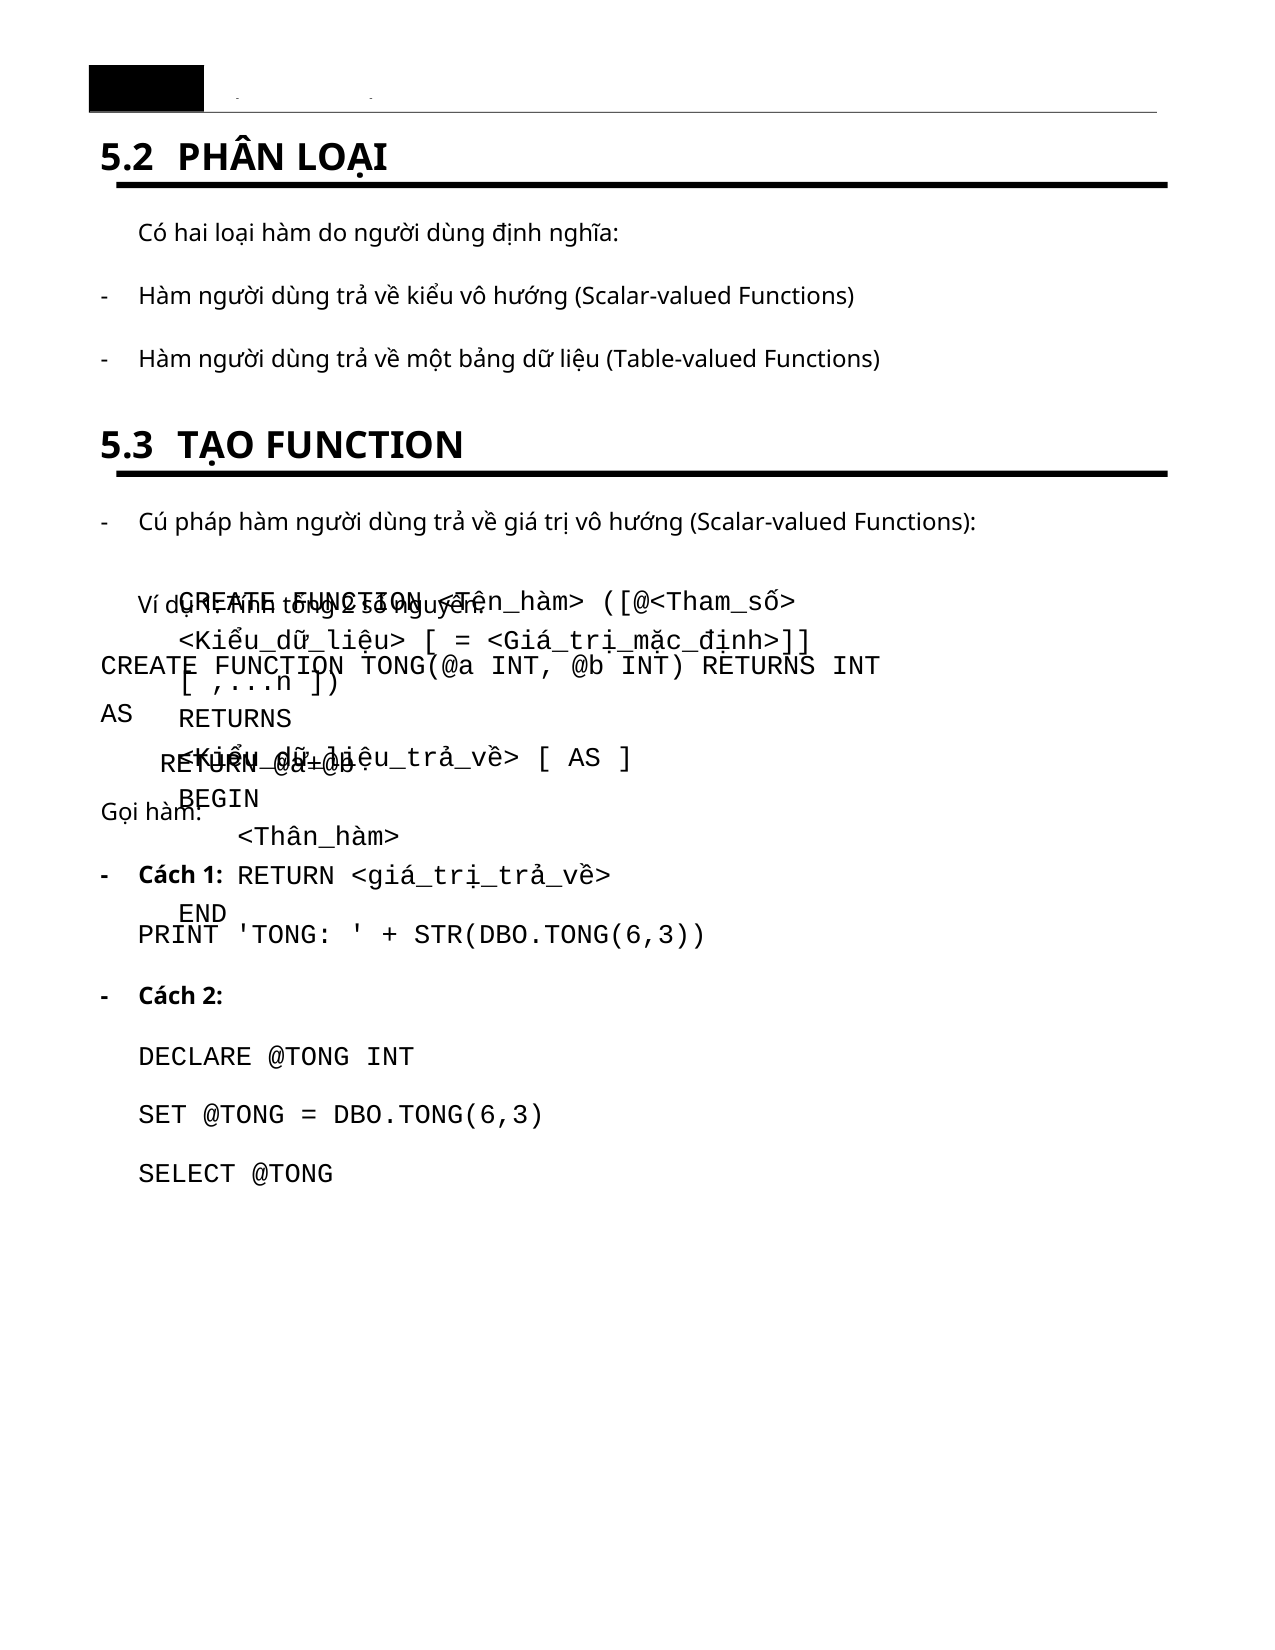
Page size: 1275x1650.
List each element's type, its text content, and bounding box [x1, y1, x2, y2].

text Gọi hàm: [100, 794, 1204, 827]
subtitle PHÂN LOẠI [100, 130, 1204, 181]
text Có hai loại hàm do người dùng định nghĩa: [138, 216, 1204, 249]
text SET @TONG = DBO.TONG(6,3) SELECT @TONG [138, 1101, 545, 1191]
subtitle PRINT 'TONG: ' + STR(DBO.TONG(6,3)) [138, 921, 1204, 952]
subtitle DECLARE @TONG INT [138, 1042, 1204, 1073]
subtitle CREATE FUNCTION TONG(@a INT, @b INT) RETURNS INT AS [100, 652, 882, 730]
list Cách 2: [100, 979, 1204, 1012]
text RETURN @a+@b [159, 747, 1204, 778]
list Cách 1: [100, 857, 1204, 890]
list Hàm người dùng trả về kiểu vô hướng (Scalar-valued Functions) [100, 279, 1204, 312]
list Hàm người dùng trả về một bảng dữ liệu (Table-valued Functions) [100, 342, 1204, 374]
subtitle TẠO FUNCTION [100, 419, 1204, 470]
text Ví dụ 1: Tính tổng 2 số nguyên. [138, 588, 1204, 621]
list Cú pháp hàm người dùng trả về giá trị vô hướng (Scalar-valued Functions): [100, 505, 1204, 537]
